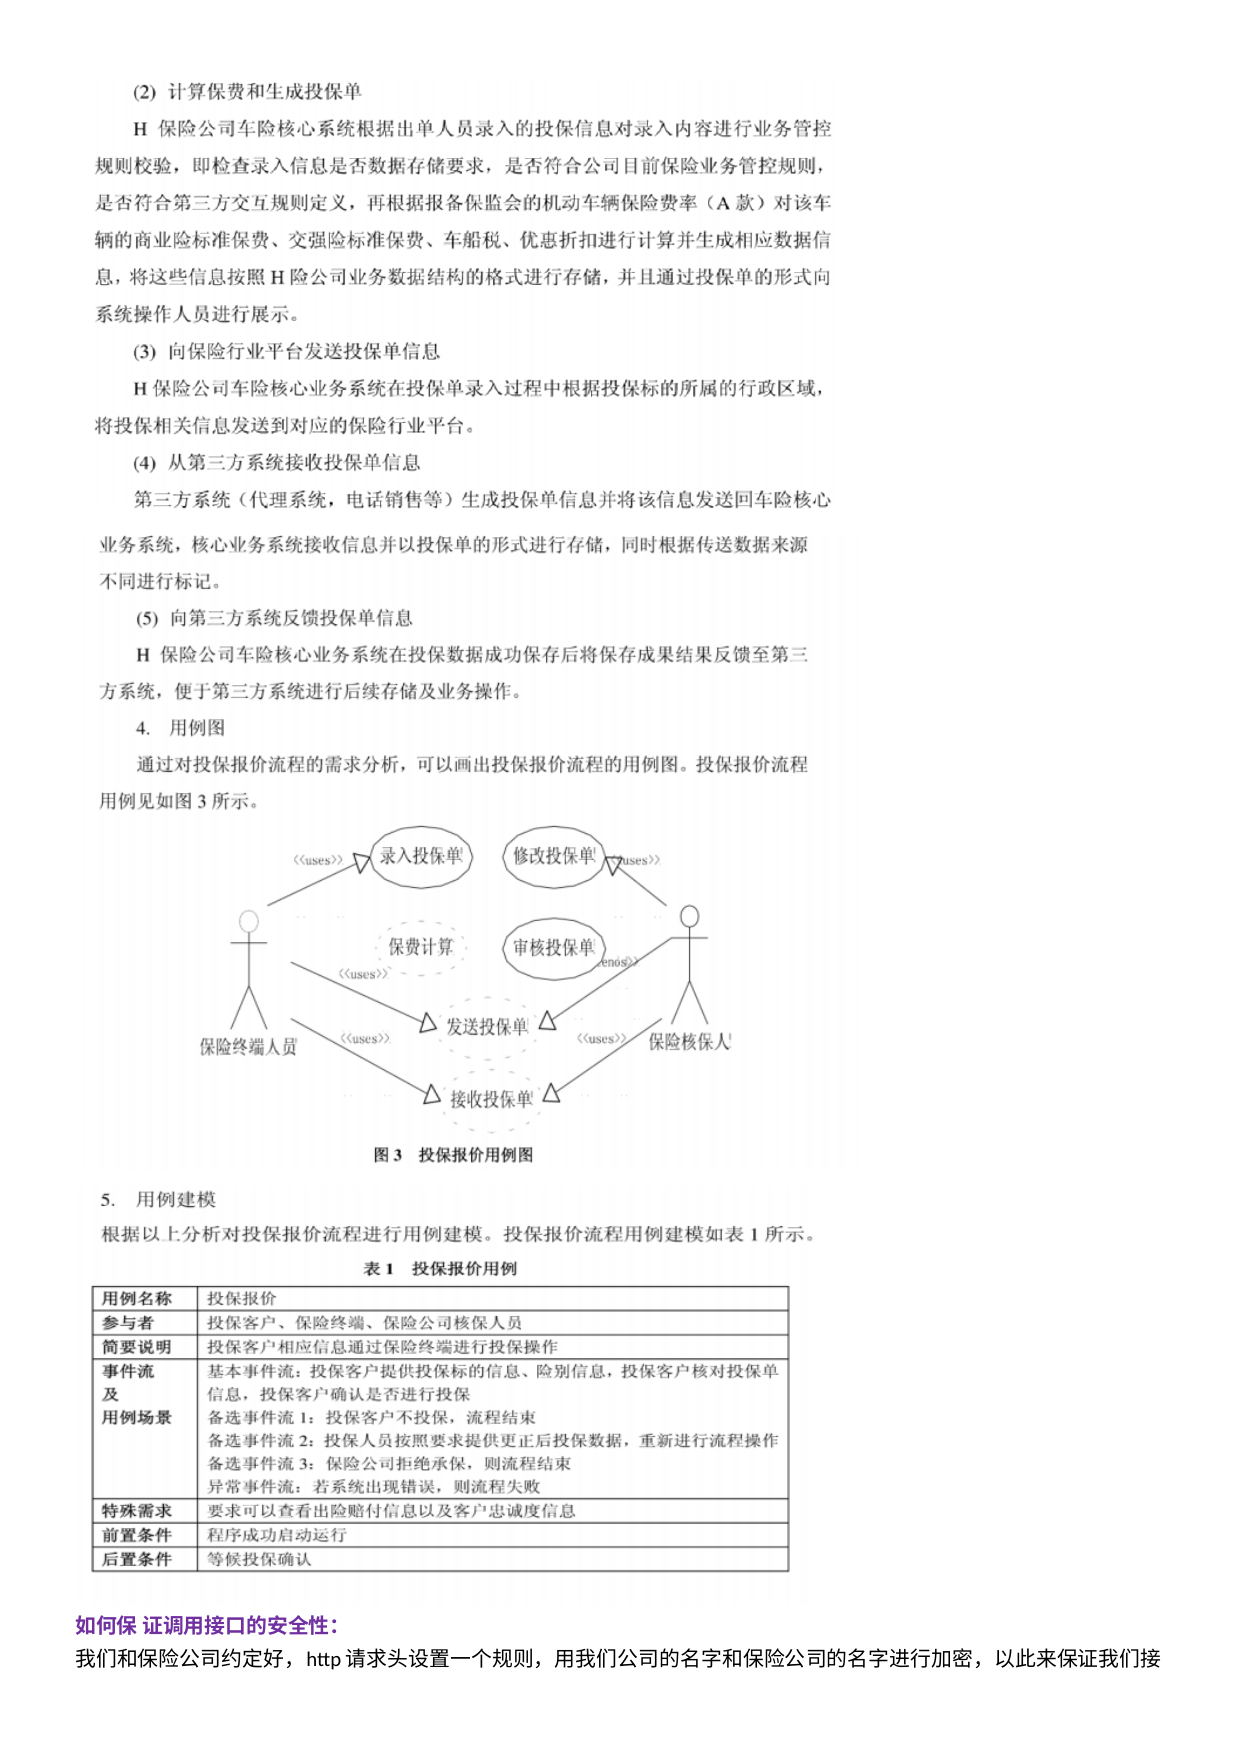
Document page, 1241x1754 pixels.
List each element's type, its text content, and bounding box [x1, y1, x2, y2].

picture [75, 80, 846, 509]
picture [75, 1185, 815, 1606]
text 如何保 证调用接口的安全性： [75, 1608, 1165, 1641]
picture [75, 535, 859, 1171]
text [75, 1641, 1165, 1673]
